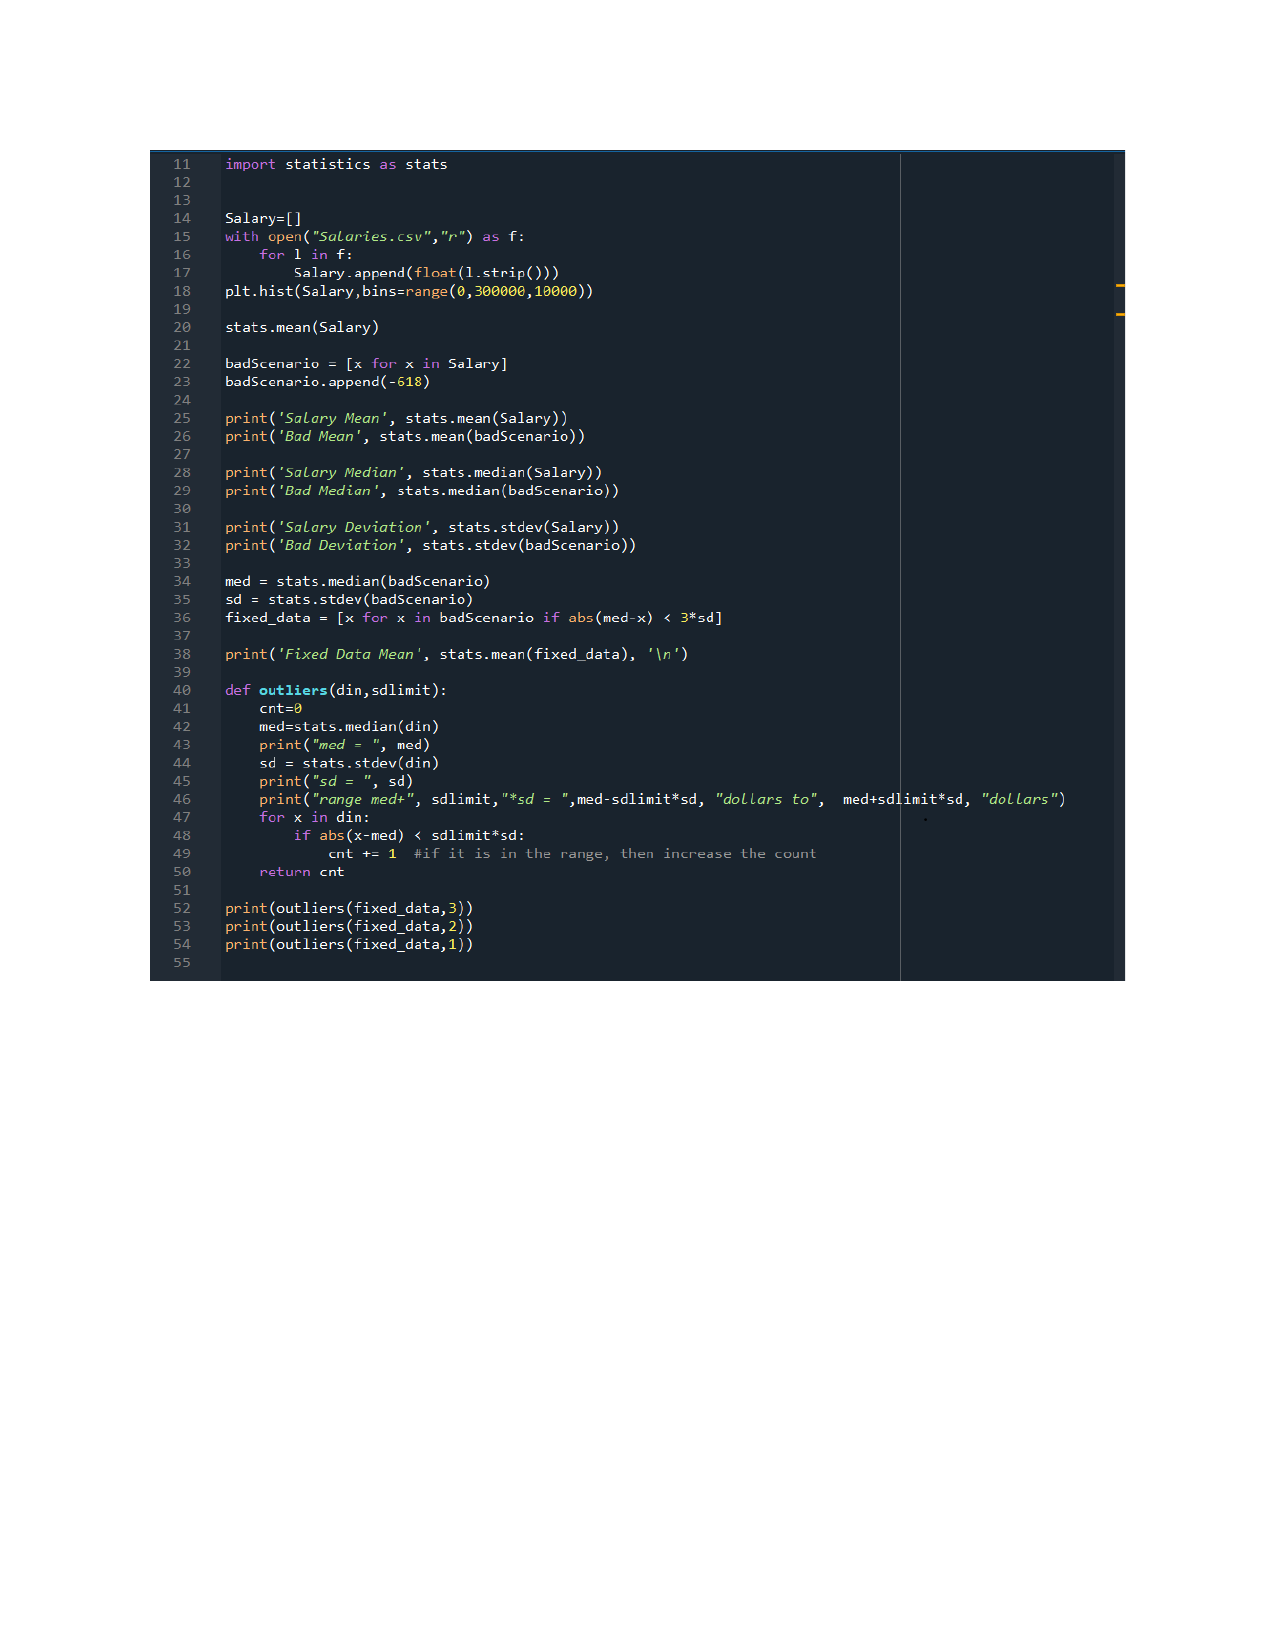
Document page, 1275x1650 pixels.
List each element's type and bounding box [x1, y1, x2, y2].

picture [150, 150, 1125, 981]
